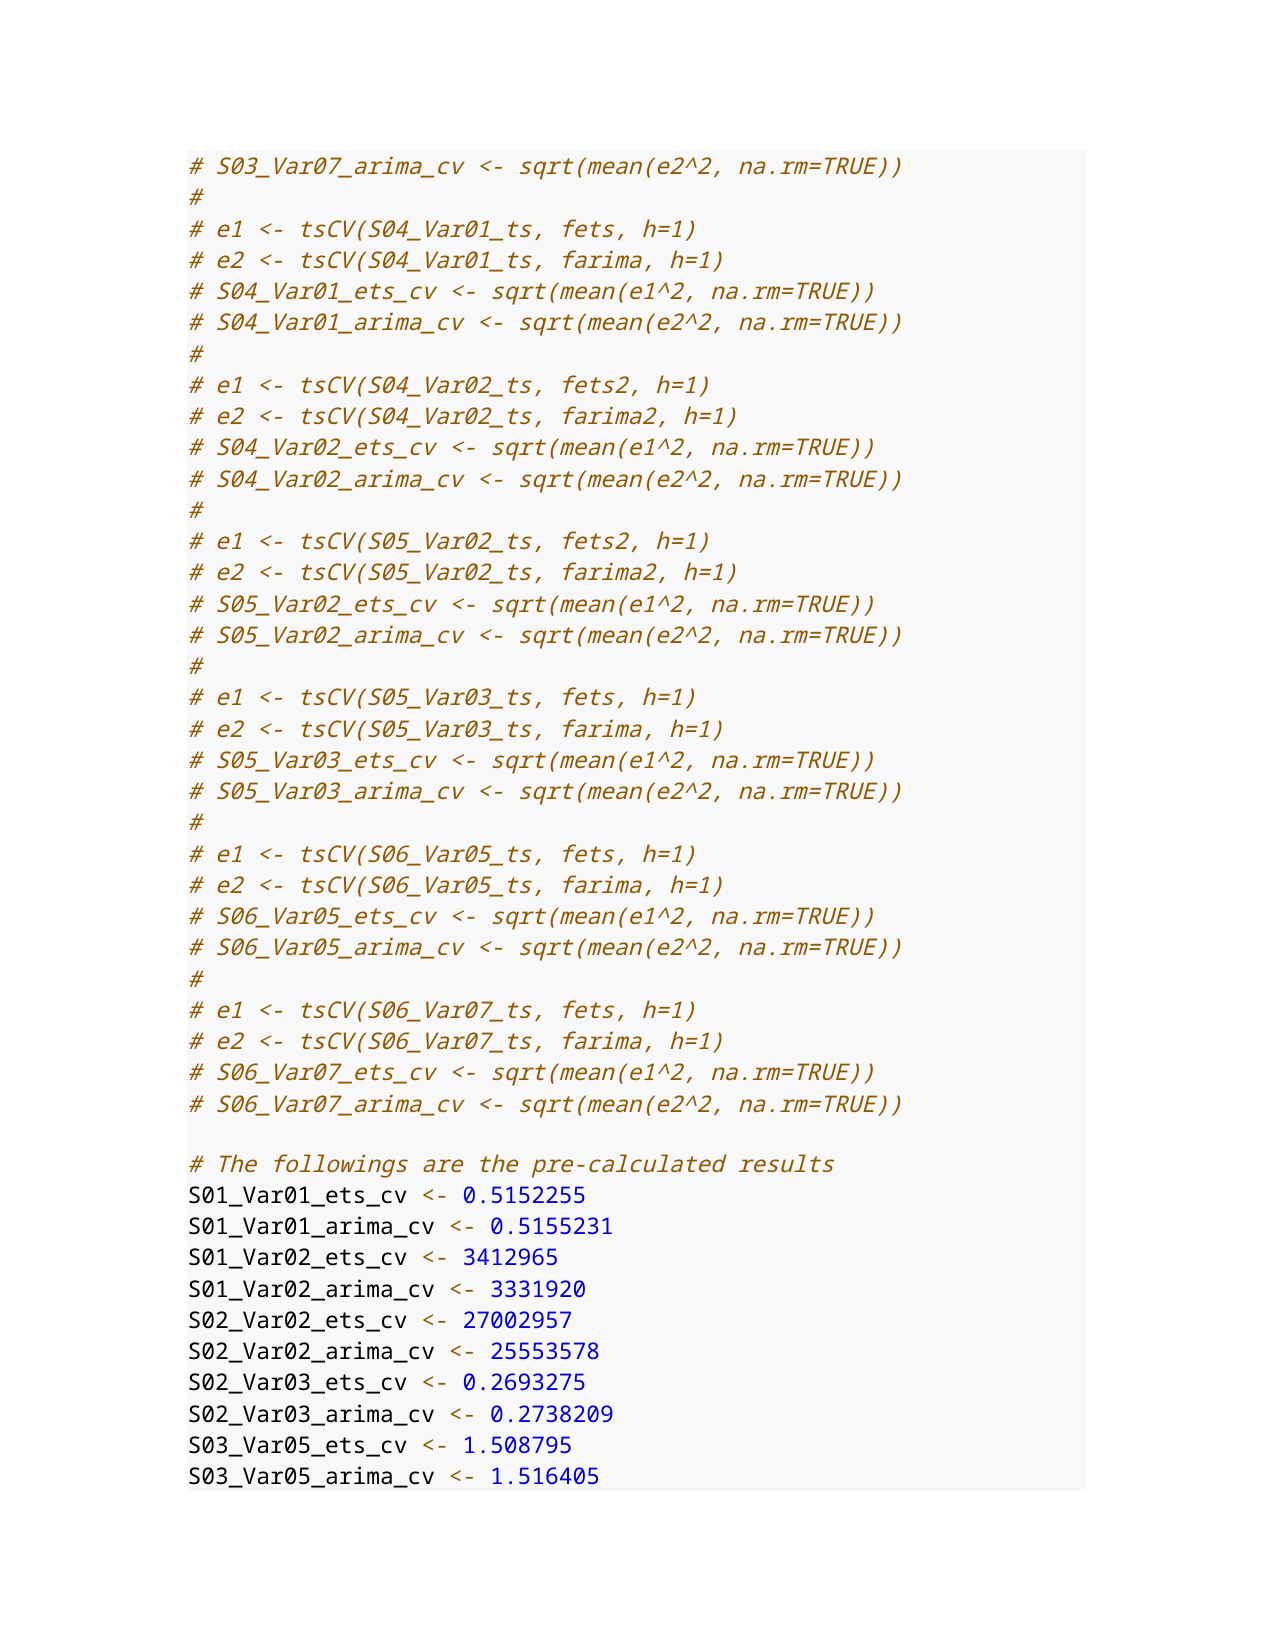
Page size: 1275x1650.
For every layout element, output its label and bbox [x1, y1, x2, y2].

text [187, 150, 1087, 1491]
